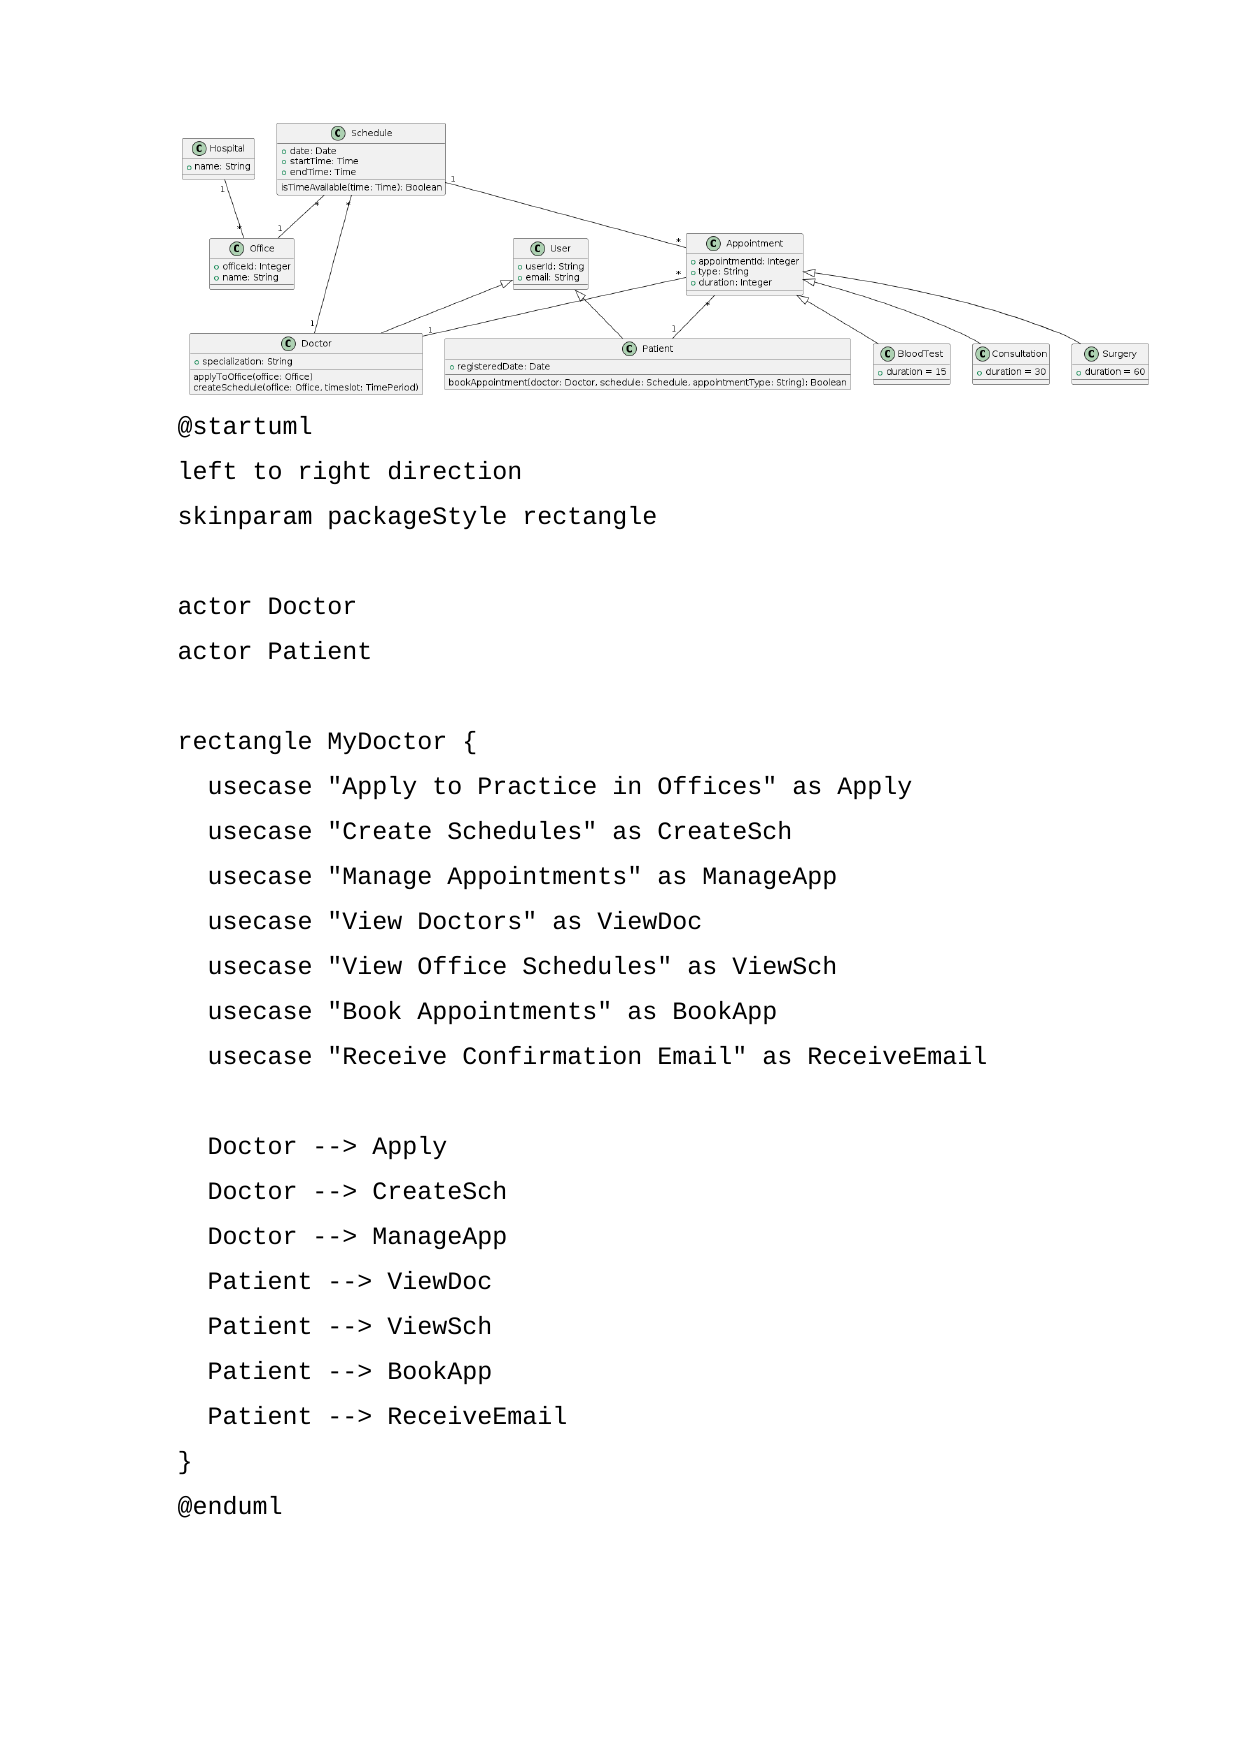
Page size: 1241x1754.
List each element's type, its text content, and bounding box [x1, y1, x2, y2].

text Doctor --> Apply [177, 1134, 1152, 1162]
text usecase "Apply to Practice in Offices" as Apply [177, 774, 1152, 802]
text actor Doctor [177, 594, 1152, 622]
text Patient --> ReceiveEmail [177, 1404, 1152, 1432]
text @startuml [177, 414, 1152, 442]
text Patient --> ViewSch [177, 1314, 1152, 1342]
text } [177, 1449, 1152, 1477]
text usecase "Book Appointments" as BookApp [177, 999, 1152, 1027]
text usecase "Create Schedules" as CreateSch [177, 819, 1152, 847]
text usecase "View Doctors" as ViewDoc [177, 909, 1152, 937]
text @enduml [177, 1494, 1152, 1522]
text Doctor --> ManageApp [177, 1224, 1152, 1252]
text skinparam packageStyle rectangle [177, 504, 1152, 532]
text rectangle MyDoctor { [177, 729, 1152, 757]
text usecase "View Office Schedules" as ViewSch [177, 954, 1152, 982]
text Patient --> ViewDoc [177, 1269, 1152, 1297]
text usecase "Receive Confirmation Email" as ReceiveEmail [177, 1044, 1152, 1072]
text Patient --> BookApp [177, 1359, 1152, 1387]
text Doctor --> CreateSch [177, 1179, 1152, 1207]
text usecase "Manage Appointments" as ManageApp [177, 864, 1152, 892]
picture [177, 118, 1152, 398]
text left to right direction [177, 459, 1152, 487]
text actor Patient [177, 639, 1152, 667]
